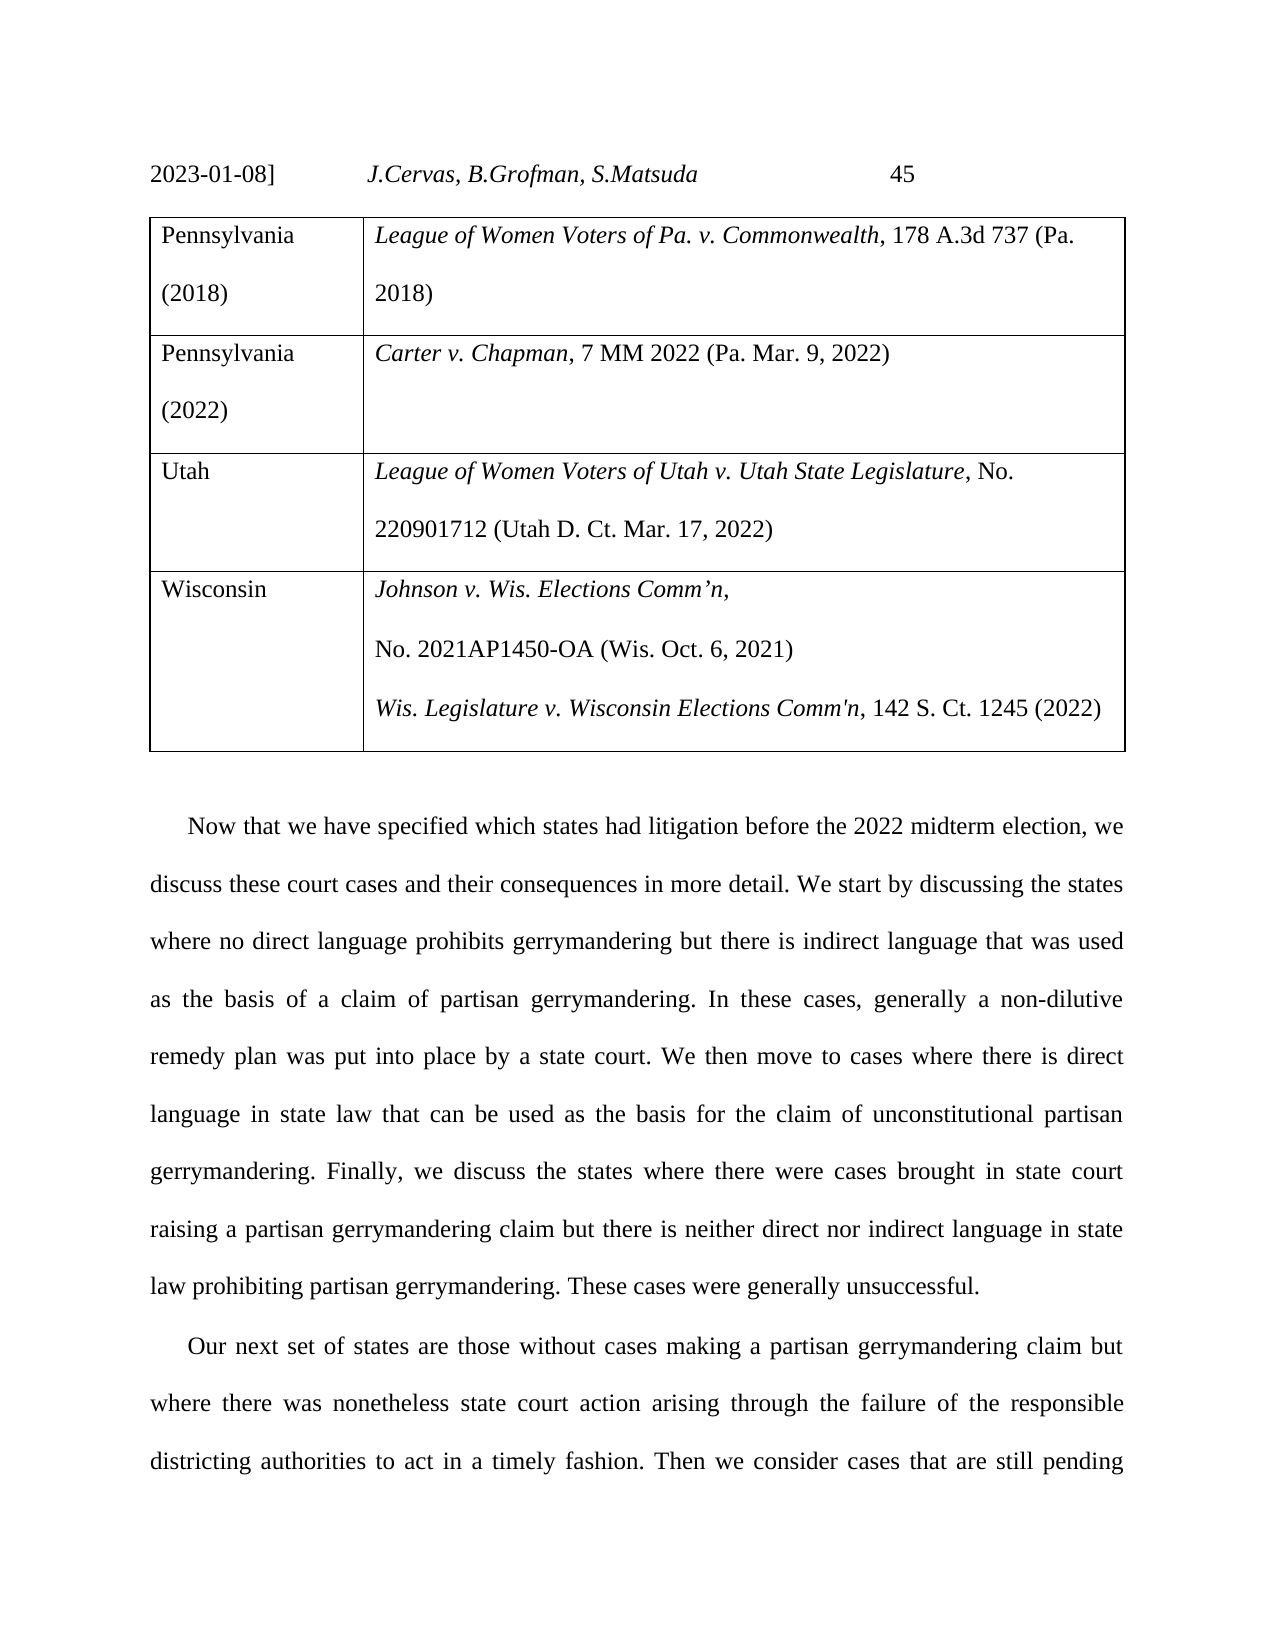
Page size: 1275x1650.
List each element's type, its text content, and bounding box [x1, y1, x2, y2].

text Now that we have specified which states had litigation before the 2022 midterm election, we discuss these court cases and their consequences in more detail. We start by discussing the states where no direct language prohibits gerrymandering but there is indirect language that was used as the basis of a claim of partisan gerrymandering. In these cases, generally a non-dilutive remedy plan was put into place by a state court. We then move to cases where there is direct language in state law that can be used as the basis for the claim of unconstitutional partisan gerrymandering. Finally, we discuss the states where there were cases brought in state court raising a partisan gerrymandering claim but there is neither direct nor indirect language in state law prohibiting partisan gerrymandering. These cases were generally unsuccessful. [150, 811, 1125, 1300]
table_cell Carter v. Chapman, 7 MM 2022 (Pa. Mar. 9, 2022) [364, 336, 1124, 453]
table_cell Johnson v. Wis. Elections Comm’n, No. 2021AP1450-OA (Wis. Oct. 6, 2021) Wis. Legislature v. Wisconsin Elections Comm'n, 142 S. Ct. 1245 (2022) [364, 572, 1124, 751]
table_cell Pennsylvania (2022) [151, 336, 363, 453]
table_cell Utah [151, 454, 363, 571]
table_cell League of Women Voters of Utah v. Utah State Legislature, No. 220901712 (Utah D. Ct. Mar. 17, 2022) [364, 454, 1124, 571]
table_cell Wisconsin [151, 572, 363, 751]
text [150, 1331, 1125, 1475]
table_cell League of Women Voters of Pa. v. Commonwealth, 178 A.3d 737 (Pa. 2018) [364, 218, 1124, 335]
table_cell Pennsylvania (2018) [151, 218, 363, 335]
